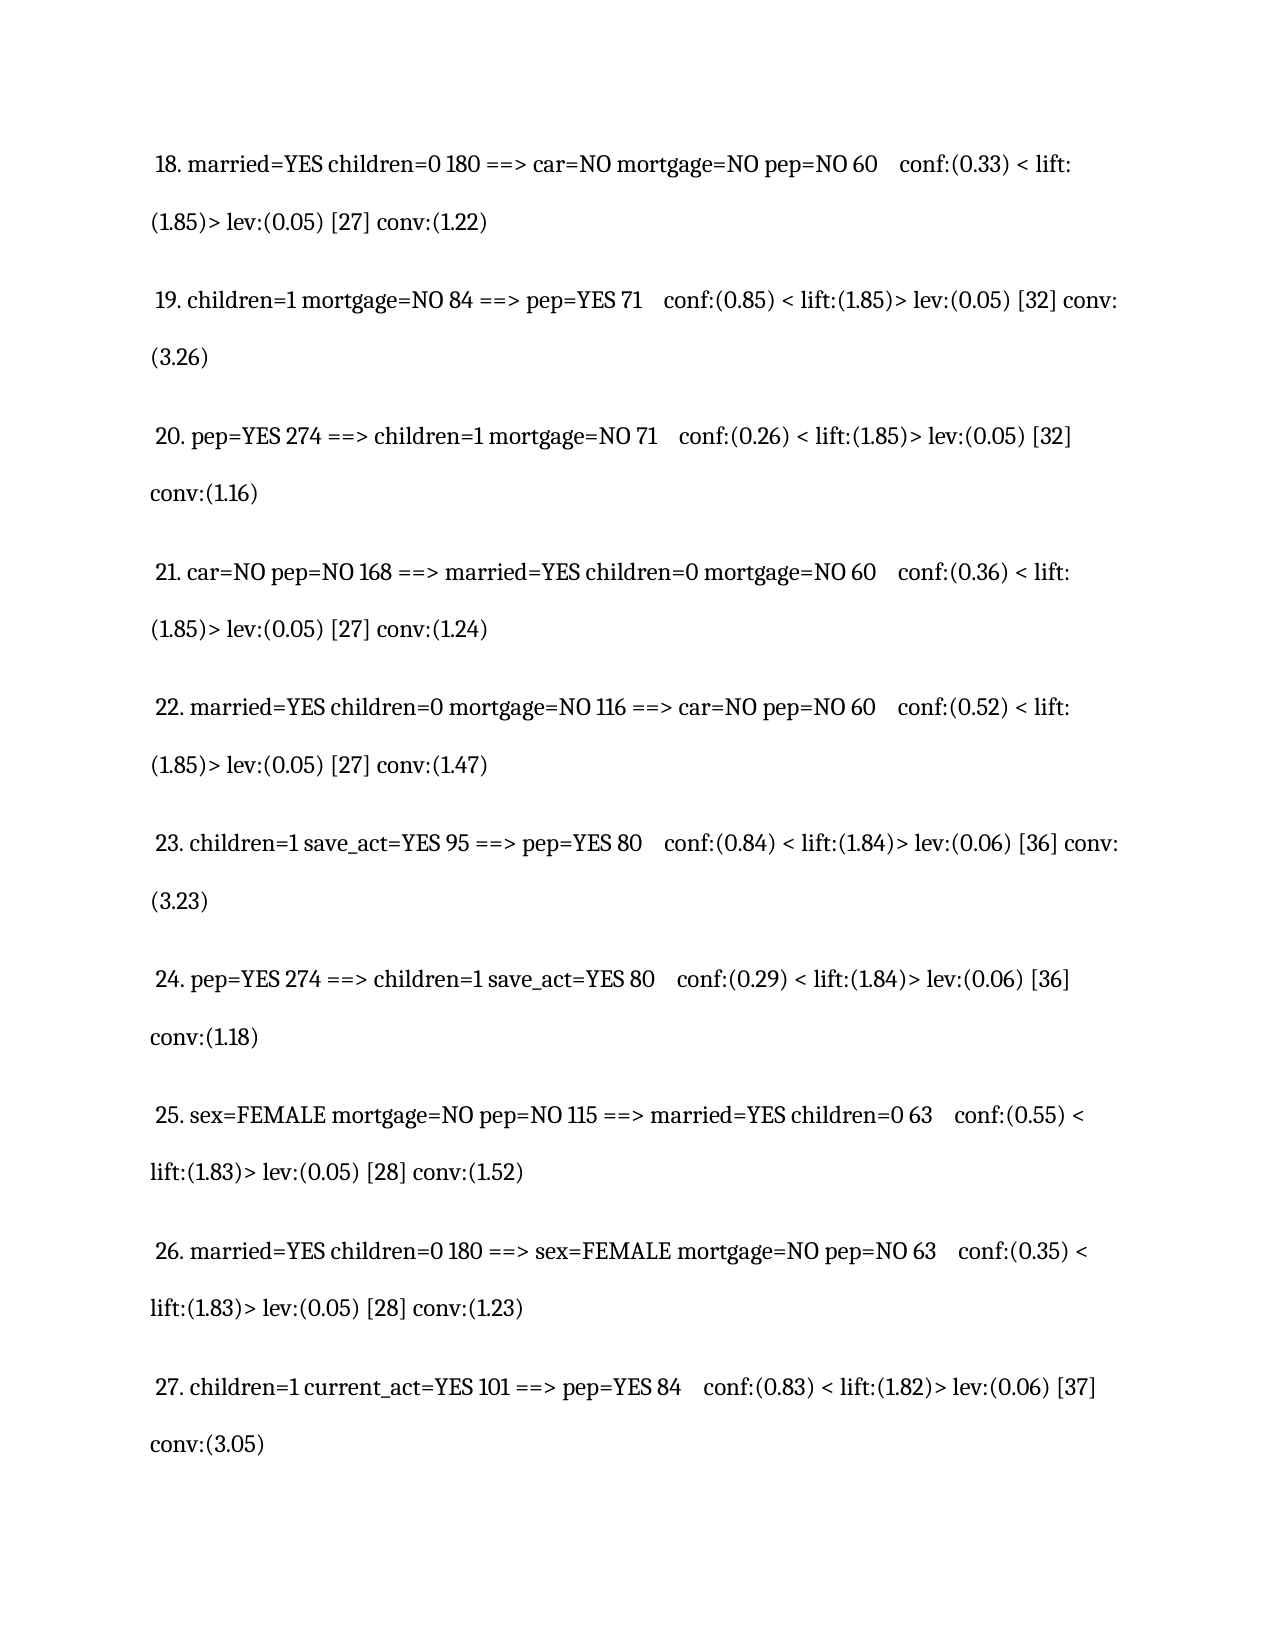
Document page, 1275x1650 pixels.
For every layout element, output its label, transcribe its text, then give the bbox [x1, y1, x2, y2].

text 26. married=YES children=0 180 ==> sex=FEMALE mortgage=NO pep=NO 63 conf:(0.35) < lift:(1.83)> lev:(0.05) [28] conv:(1.23) [150, 1237, 1125, 1323]
text 22. married=YES children=0 mortgage=NO 116 ==> car=NO pep=NO 60 conf:(0.52) < lift:(1.85)> lev:(0.05) [27] conv:(1.47) [150, 693, 1125, 779]
text 25. sex=FEMALE mortgage=NO pep=NO 115 ==> married=YES children=0 63 conf:(0.55) < lift:(1.83)> lev:(0.05) [28] conv:(1.52) [150, 1101, 1125, 1187]
text 23. children=1 save_act=YES 95 ==> pep=YES 80 conf:(0.84) < lift:(1.84)> lev:(0.06) [36] conv:(3.23) [150, 829, 1125, 915]
text 21. car=NO pep=NO 168 ==> married=YES children=0 mortgage=NO 60 conf:(0.36) < lift:(1.85)> lev:(0.05) [27] conv:(1.24) [150, 557, 1125, 644]
text 27. children=1 current_act=YES 101 ==> pep=YES 84 conf:(0.83) < lift:(1.82)> lev:(0.06) [37] conv:(3.05) [150, 1372, 1125, 1459]
text 18. married=YES children=0 180 ==> car=NO mortgage=NO pep=NO 60 conf:(0.33) < lift:(1.85)> lev:(0.05) [27] conv:(1.22) [150, 150, 1125, 236]
text 24. pep=YES 274 ==> children=1 save_act=YES 80 conf:(0.29) < lift:(1.84)> lev:(0.06) [36] conv:(1.18) [150, 965, 1125, 1051]
text 20. pep=YES 274 ==> children=1 mortgage=NO 71 conf:(0.26) < lift:(1.85)> lev:(0.05) [32] conv:(1.16) [150, 422, 1125, 508]
text 19. children=1 mortgage=NO 84 ==> pep=YES 71 conf:(0.85) < lift:(1.85)> lev:(0.05) [32] conv:(3.26) [150, 286, 1125, 372]
